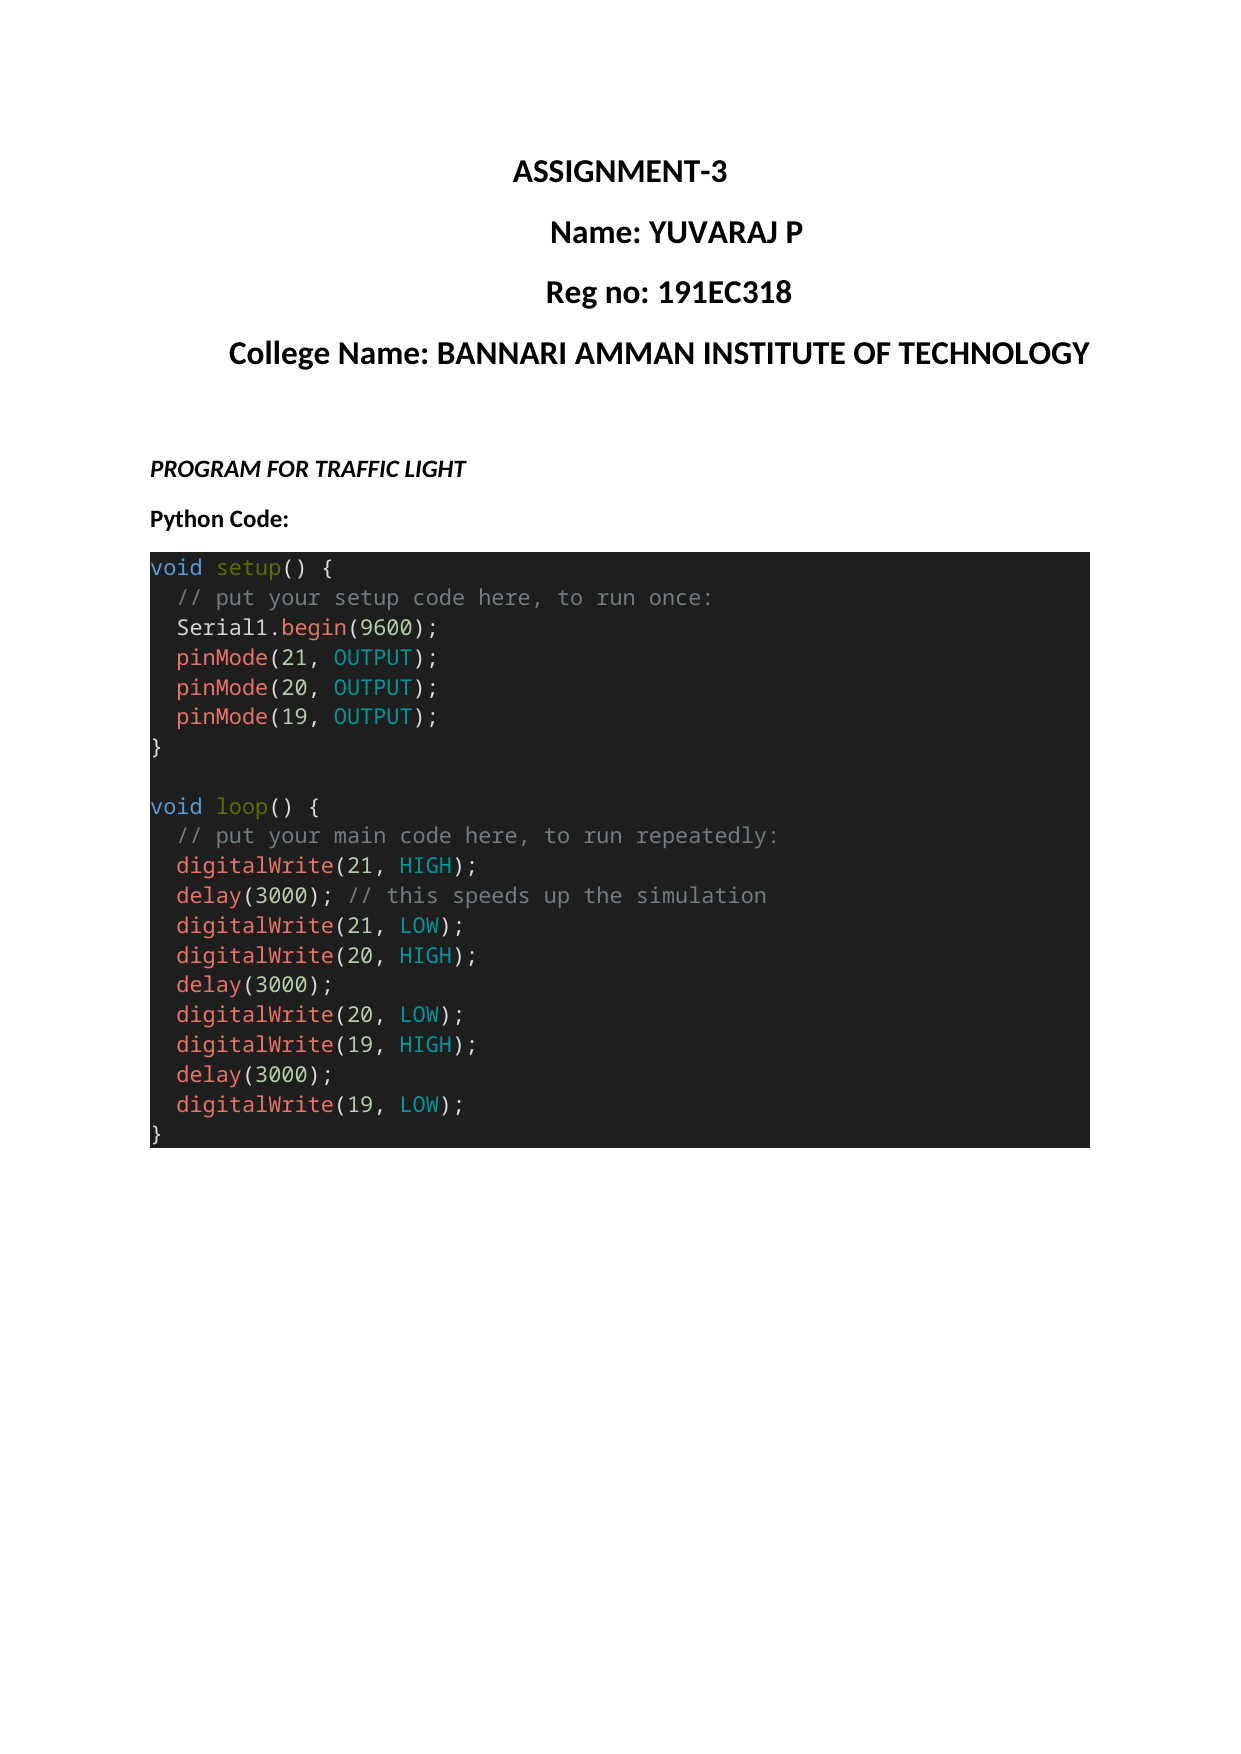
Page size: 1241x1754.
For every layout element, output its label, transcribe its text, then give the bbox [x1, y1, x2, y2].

text Python Code: [150, 503, 1090, 533]
text digitalWrite(20, LOW); [150, 999, 1090, 1029]
text delay(3000); [150, 1059, 1090, 1088]
text // put your main code here, to run repeatedly: [150, 820, 1090, 850]
text Reg no: 191EC318 [150, 271, 1090, 312]
text delay(3000); [150, 969, 1090, 999]
text digitalWrite(20, HIGH); [150, 939, 1090, 969]
text digitalWrite(21, HIGH); [150, 850, 1090, 880]
text ASSIGNMENT-3 [150, 150, 1090, 191]
text digitalWrite(19, HIGH); [150, 1029, 1090, 1059]
text PROGRAM FOR TRAFFIC LIGHT [150, 453, 1090, 484]
text pinMode(21, OUTPUT); [150, 642, 1090, 671]
text digitalWrite(19, LOW); [150, 1088, 1090, 1118]
text delay(3000); // this speeds up the simulation [150, 880, 1090, 910]
text } [150, 731, 1090, 761]
text pinMode(20, OUTPUT); [150, 671, 1090, 701]
text digitalWrite(21, LOW); [150, 910, 1090, 939]
text void setup() { [150, 552, 1090, 582]
text pinMode(19, OUTPUT); [150, 701, 1090, 731]
text College Name: BANNARI AMMAN INSTITUTE OF TECHNOLOGY [150, 332, 1090, 373]
text Name: YUVARAJ P [150, 211, 1090, 251]
text Serial1.begin(9600); [150, 612, 1090, 642]
text void loop() { [150, 791, 1090, 820]
text // put your setup code here, to run once: [150, 582, 1090, 612]
text } [150, 1118, 1090, 1148]
